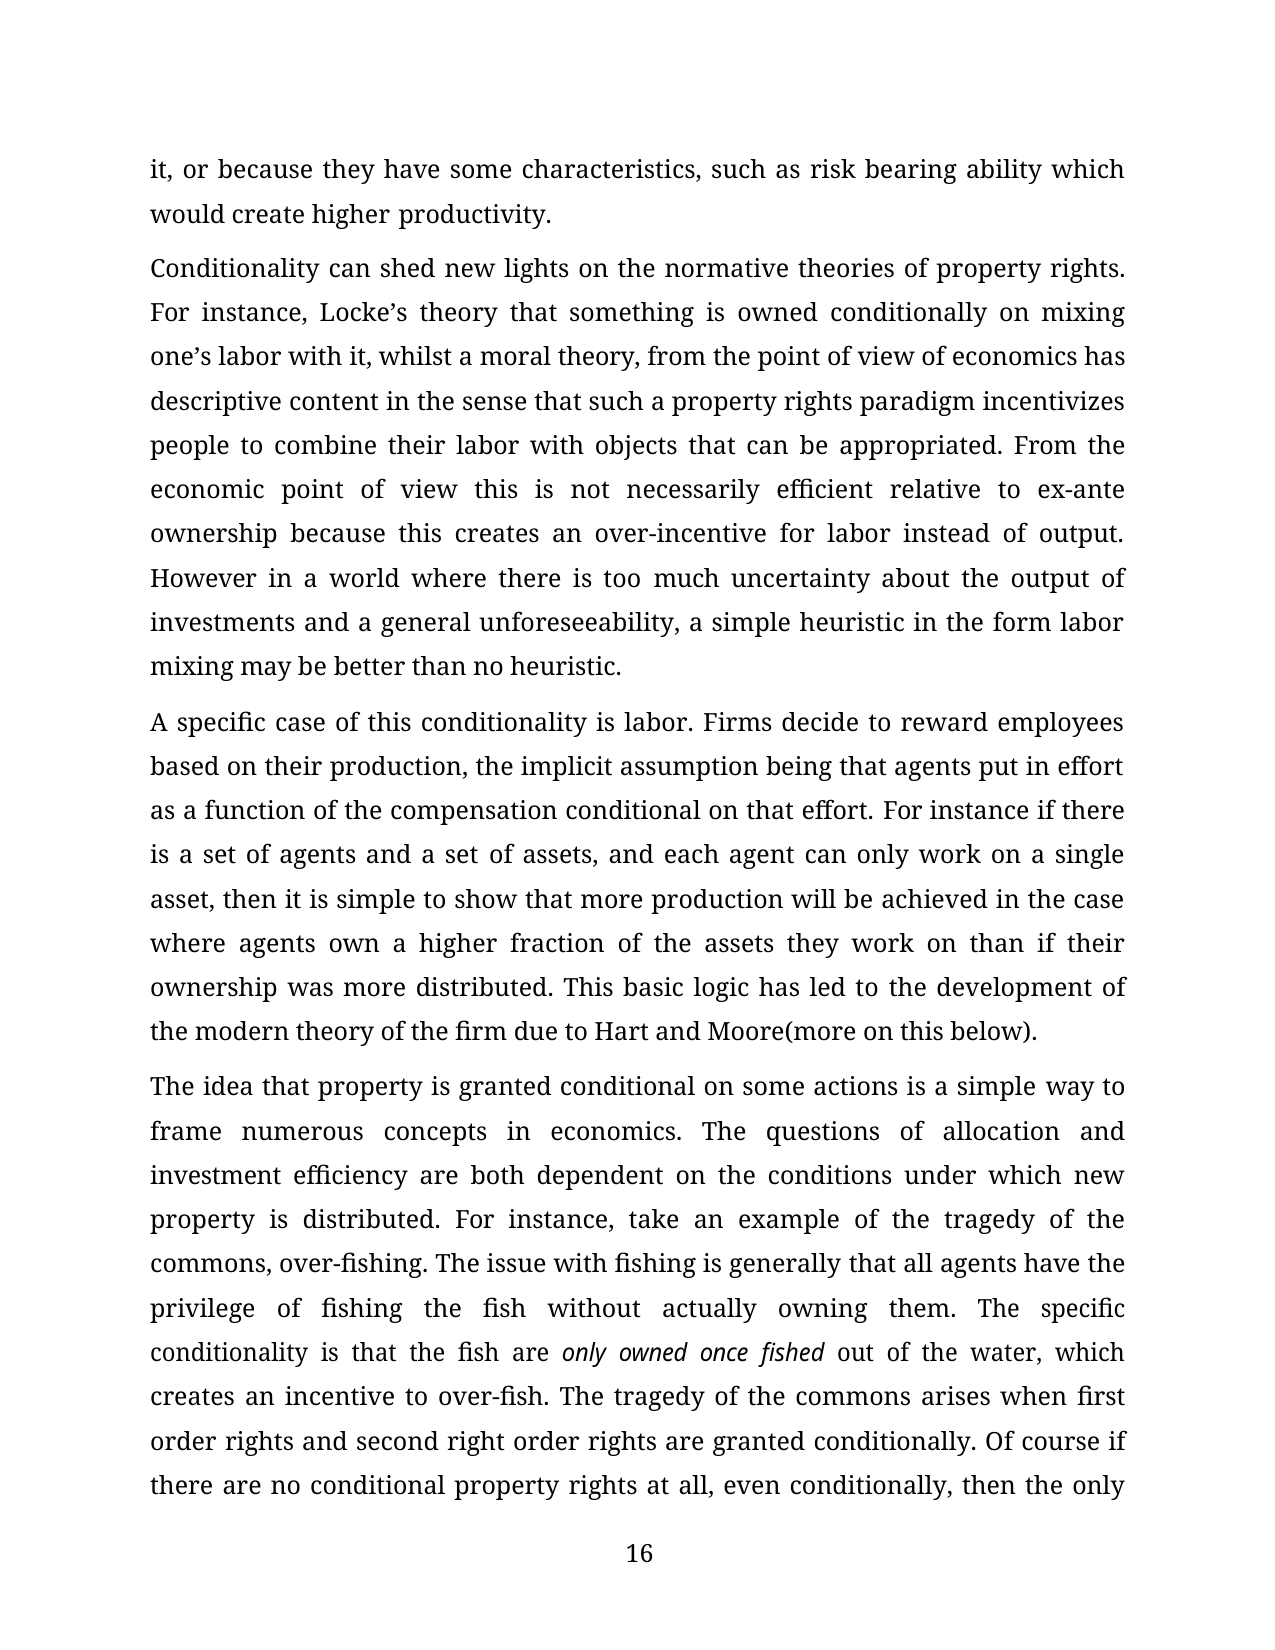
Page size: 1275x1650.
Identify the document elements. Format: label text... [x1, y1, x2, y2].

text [150, 1069, 1125, 1502]
text Conditionality can shed new lights on the normative theories of property rights. For instance, Locke’s theory that something is owned conditionally on mixing one’s labor with it, whilst a moral theory, from the point of view of economics has descriptive content in the sense that such a property rights paradigm incentivizes people to combine their labor with objects that can be appropriated. From the economic point of view this is not necessarily efficient relative to ex-ante ownership because this creates an over-incentive for labor instead of output. However in a world where there is too much uncertainty about the output of investments and a general unforeseeability, a simple heuristic in the form labor mixing may be better than no heuristic. [150, 251, 1125, 683]
text it, or because they have some characteristics, such as risk bearing ability which would create higher productivity. [150, 152, 1125, 230]
text A specific case of this conditionality is labor. Firms decide to reward employees based on their production, the implicit assumption being that agents put in effort as a function of the compensation conditional on that effort. For instance if there is a set of agents and a set of assets, and each agent can only work on a single asset, then it is simple to show that more production will be achieved in the case where agents own a higher fraction of the assets they work on than if their ownership was more distributed. This basic logic has led to the development of the modern theory of the firm due to Hart and Moore(more on this below). [150, 704, 1125, 1048]
